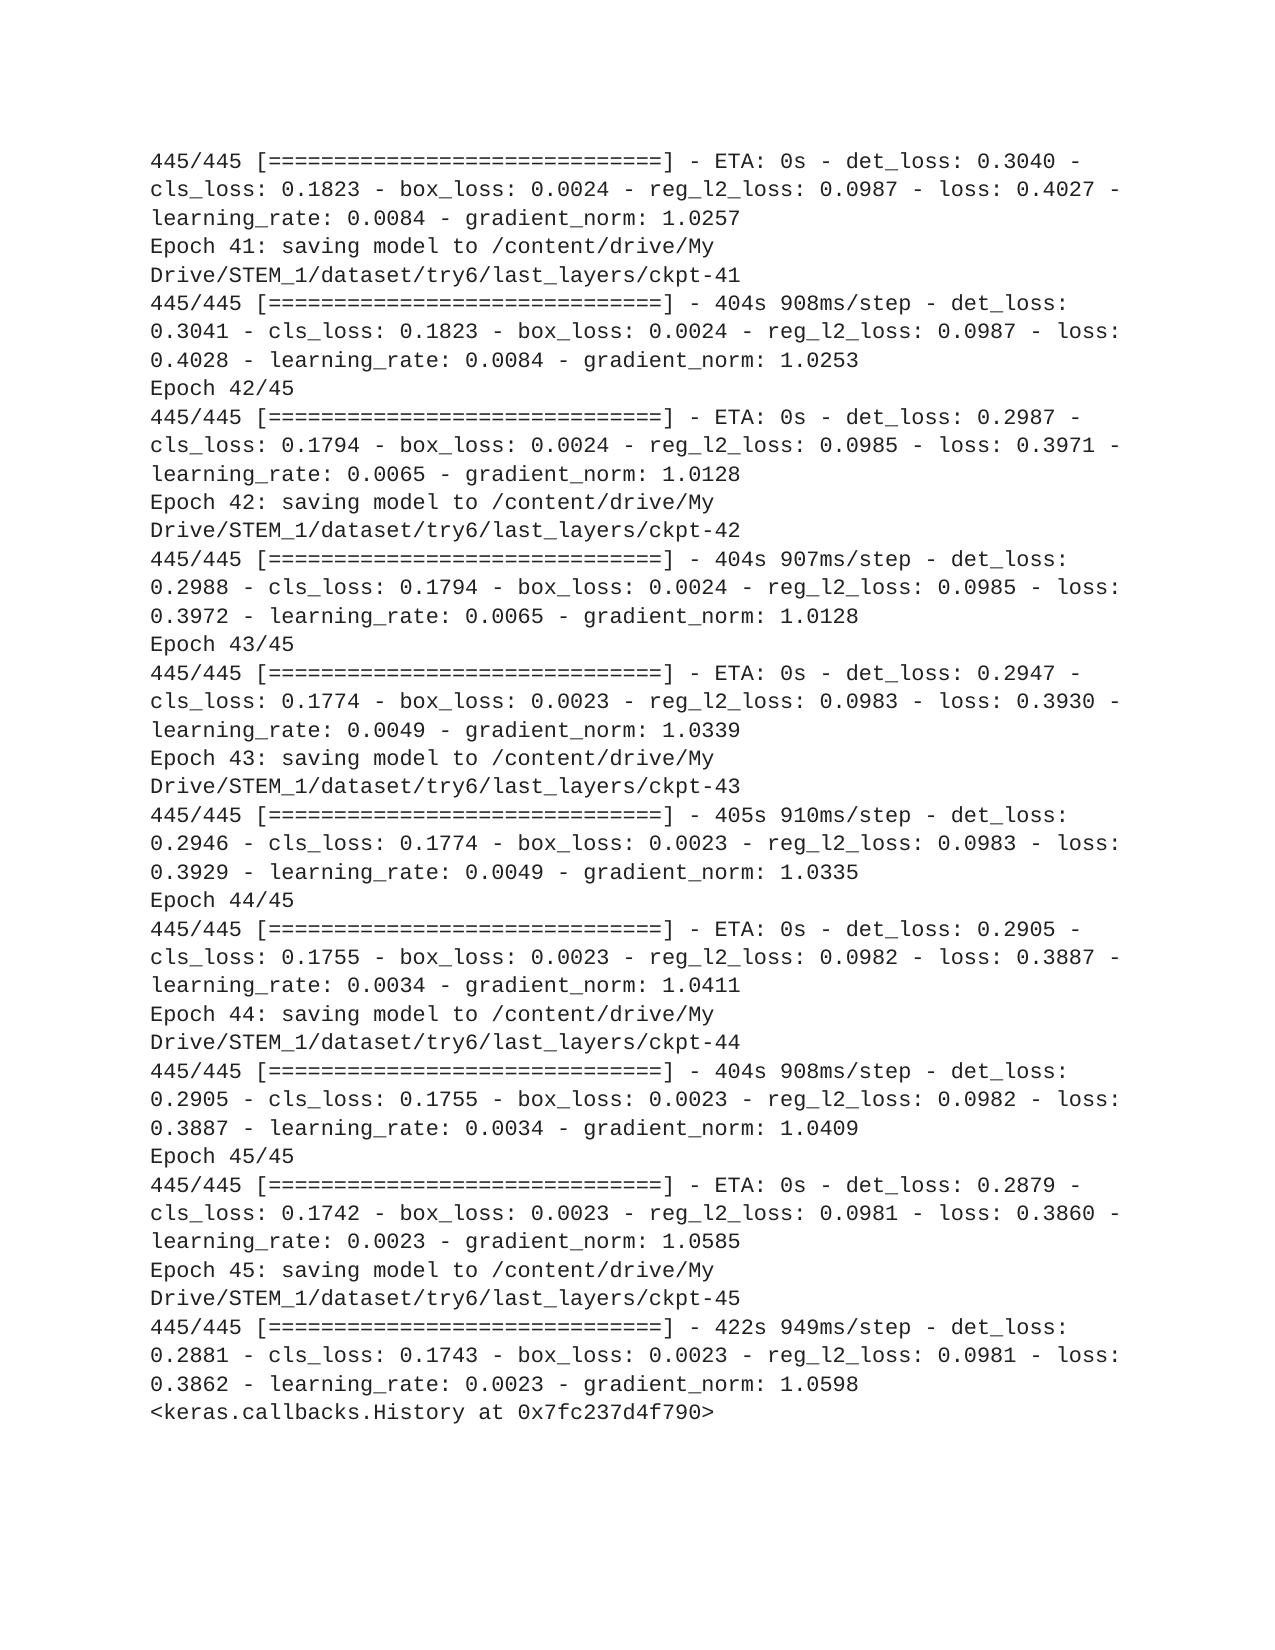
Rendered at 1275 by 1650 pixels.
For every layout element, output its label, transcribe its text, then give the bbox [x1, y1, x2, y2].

text 445/445 [==============================] - ETA: 0s - det_loss: 0.2905 - cls_loss: 0.1755 - box_loss: 0.0023 - reg_l2_loss: 0.0982 - loss: 0.3887 - learning_rate: 0.0034 - gradient_norm: 1.0411 [150, 918, 1125, 999]
text 445/445 [==============================] - ETA: 0s - det_loss: 0.2947 - cls_loss: 0.1774 - box_loss: 0.0023 - reg_l2_loss: 0.0983 - loss: 0.3930 - learning_rate: 0.0049 - gradient_norm: 1.0339 [150, 662, 1125, 743]
text Epoch 44/45 [150, 889, 1125, 914]
text Epoch 43: saving model to /content/drive/My Drive/STEM_1/dataset/try6/last_layers/ckpt-43 [150, 747, 1125, 800]
text Epoch 44: saving model to /content/drive/My Drive/STEM_1/dataset/try6/last_layers/ckpt-44 [150, 1003, 1125, 1056]
text 445/445 [==============================] - ETA: 0s - det_loss: 0.2879 - cls_loss: 0.1742 - box_loss: 0.0023 - reg_l2_loss: 0.0981 - loss: 0.3860 - learning_rate: 0.0023 - gradient_norm: 1.0585 [150, 1174, 1125, 1255]
text Epoch 45: saving model to /content/drive/My Drive/STEM_1/dataset/try6/last_layers/ckpt-45 [150, 1259, 1125, 1312]
text 445/445 [==============================] - 404s 907ms/step - det_loss: 0.2988 - cls_loss: 0.1794 - box_loss: 0.0024 - reg_l2_loss: 0.0985 - loss: 0.3972 - learning_rate: 0.0065 - gradient_norm: 1.0128 [150, 548, 1125, 630]
text 445/445 [==============================] - ETA: 0s - det_loss: 0.2987 - cls_loss: 0.1794 - box_loss: 0.0024 - reg_l2_loss: 0.0985 - loss: 0.3971 - learning_rate: 0.0065 - gradient_norm: 1.0128 [150, 406, 1125, 488]
text 445/445 [==============================] - ETA: 0s - det_loss: 0.3040 - cls_loss: 0.1823 - box_loss: 0.0024 - reg_l2_loss: 0.0987 - loss: 0.4027 - learning_rate: 0.0084 - gradient_norm: 1.0257 [150, 150, 1125, 232]
text Epoch 45/45 [150, 1145, 1125, 1170]
text <keras.callbacks.History at 0x7fc237d4f790> [150, 1401, 1125, 1426]
text 445/445 [==============================] - 422s 949ms/step - det_loss: 0.2881 - cls_loss: 0.1743 - box_loss: 0.0023 - reg_l2_loss: 0.0981 - loss: 0.3862 - learning_rate: 0.0023 - gradient_norm: 1.0598 [150, 1316, 1125, 1398]
text 445/445 [==============================] - 404s 908ms/step - det_loss: 0.3041 - cls_loss: 0.1823 - box_loss: 0.0024 - reg_l2_loss: 0.0987 - loss: 0.4028 - learning_rate: 0.0084 - gradient_norm: 1.0253 [150, 292, 1125, 374]
text Epoch 41: saving model to /content/drive/My Drive/STEM_1/dataset/try6/last_layers/ckpt-41 [150, 235, 1125, 288]
text 445/445 [==============================] - 404s 908ms/step - det_loss: 0.2905 - cls_loss: 0.1755 - box_loss: 0.0023 - reg_l2_loss: 0.0982 - loss: 0.3887 - learning_rate: 0.0034 - gradient_norm: 1.0409 [150, 1060, 1125, 1142]
text Epoch 42/45 [150, 377, 1125, 402]
text 445/445 [==============================] - 405s 910ms/step - det_loss: 0.2946 - cls_loss: 0.1774 - box_loss: 0.0023 - reg_l2_loss: 0.0983 - loss: 0.3929 - learning_rate: 0.0049 - gradient_norm: 1.0335 [150, 804, 1125, 886]
text Epoch 42: saving model to /content/drive/My Drive/STEM_1/dataset/try6/last_layers/ckpt-42 [150, 491, 1125, 544]
text Epoch 43/45 [150, 633, 1125, 658]
